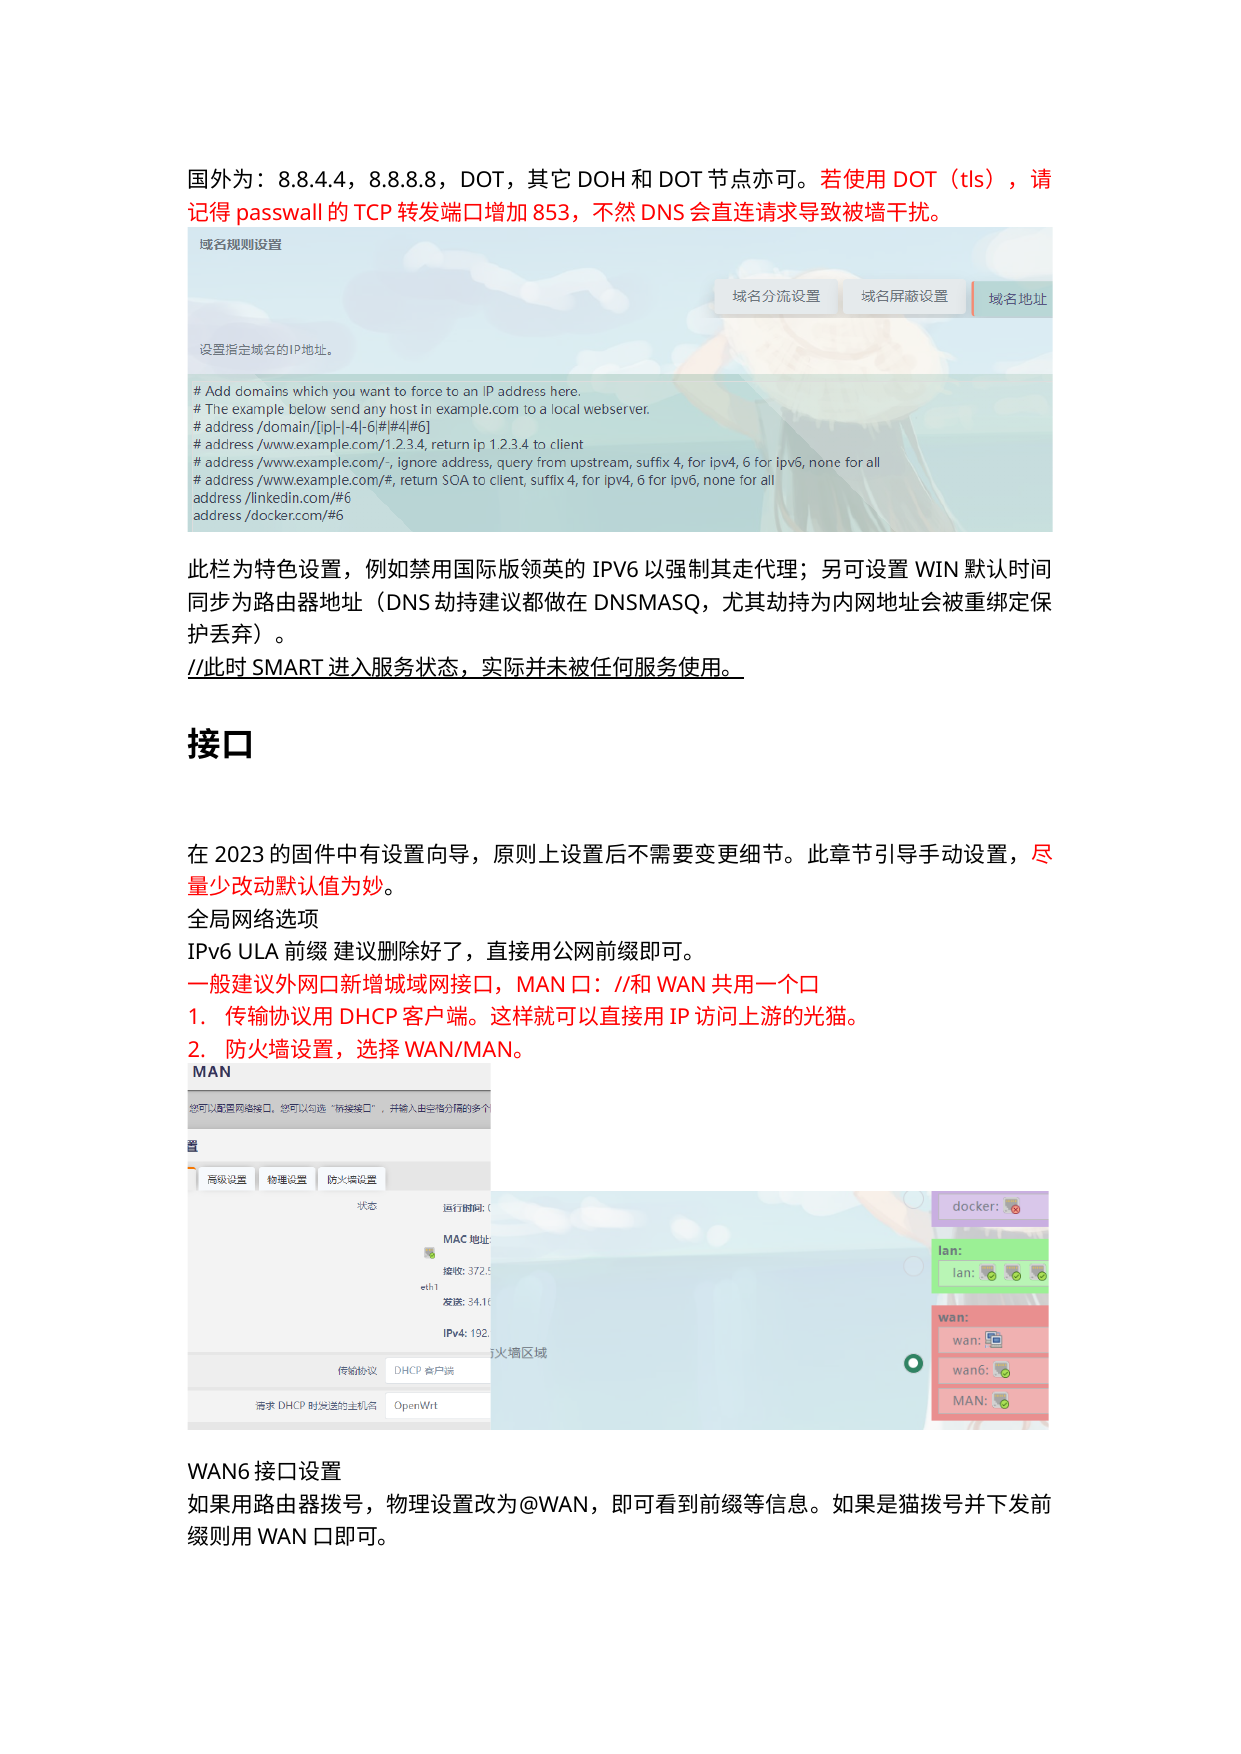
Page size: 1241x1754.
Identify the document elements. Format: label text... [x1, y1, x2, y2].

text //此时SMART进入服务状态，实际并未被任何服务使用。 [187, 649, 1053, 682]
list 防火墙设置，选择WAN/MAN。 [187, 1031, 1053, 1064]
text WAN6接口设置 [187, 1454, 1053, 1486]
text IPv6 ULA 前缀 建议删除好了，直接用公网前缀即可。 [187, 934, 1053, 966]
list 传输协议用DHCP客户端。这样就可以直接用IP访问上游的光猫。 [187, 999, 1053, 1031]
text 如果用路由器拨号，物理设置改为@WAN，即可看到前缀等信息。如果是猫拨号并下发前缀则用WAN口即可。 [187, 1486, 1053, 1551]
text 此栏为特色设置，例如禁用国际版领英的IPV6以强制其走代理；另可设置WIN默认时间同步为路由器地址（DNS劫持建议都做在DNSMASQ，尤其劫持为内网地址会被重绑定保护丢弃）。 [187, 552, 1053, 649]
text 全局网络选项 [187, 901, 1053, 934]
picture [187, 1063, 1049, 1430]
text 在2023的固件中有设置向导，原则上设置后不需要变更细节。此章节引导手动设置，尽量少改动默认值为妙。 [187, 836, 1053, 901]
text 国外为：8.8.4.4，8.8.8.8，DOT，其它DOH和DOT节点亦可。若使用DOT（tls），请记得passwall的TCP转发端口增加853，不然DNS会直连请求导致被墙干扰。 [187, 162, 1053, 227]
text 一般建议外网口新增城域网接口，MAN口：//和WAN共用一个口 [187, 966, 1053, 999]
picture [187, 227, 1053, 532]
subtitle 接口 [187, 709, 1053, 774]
